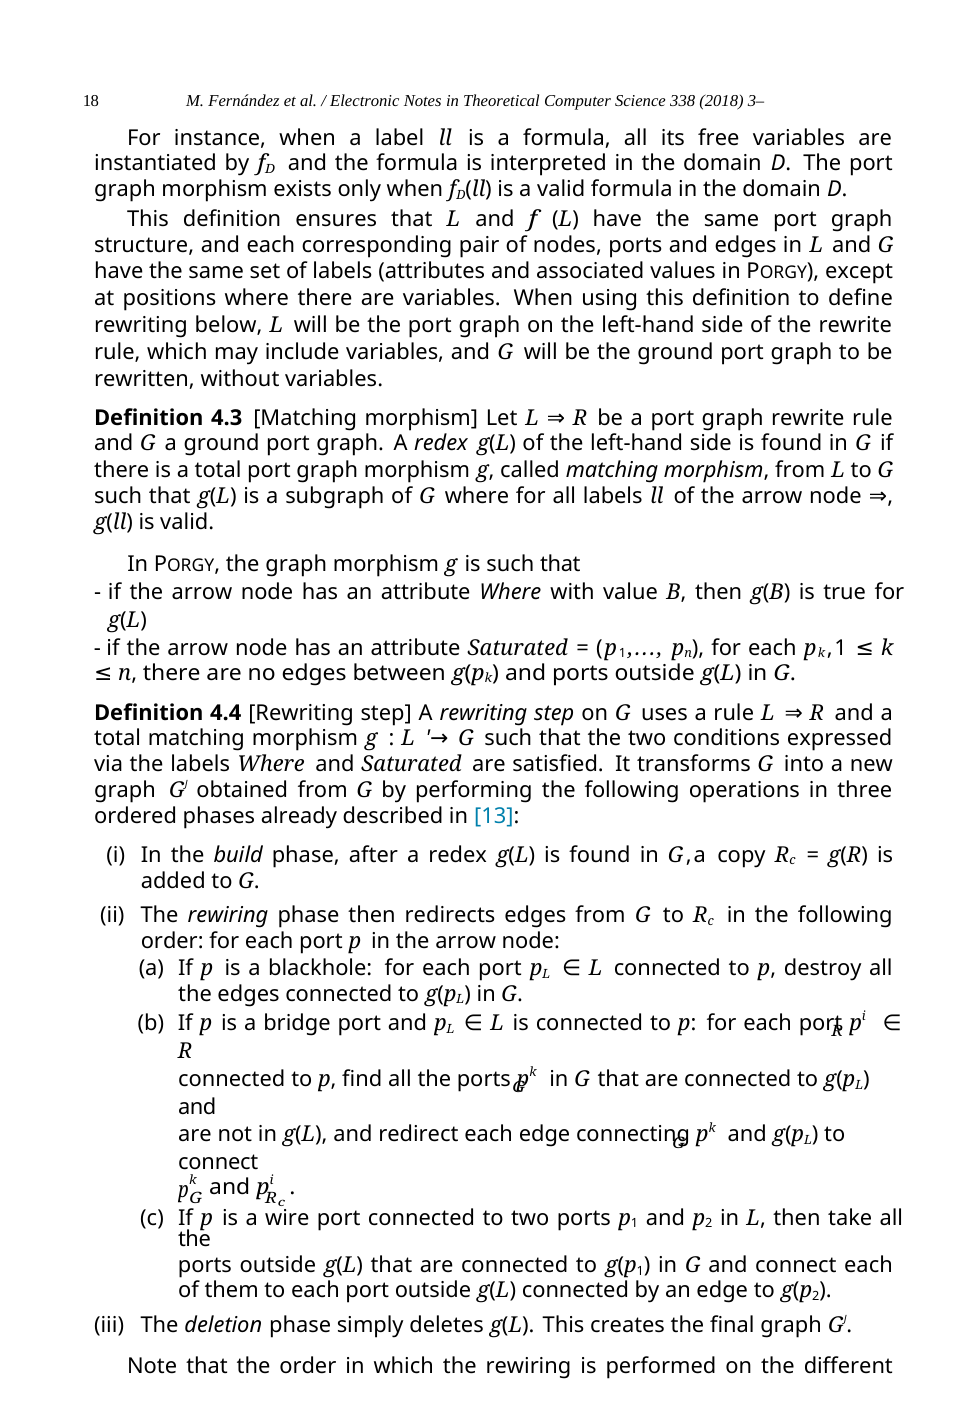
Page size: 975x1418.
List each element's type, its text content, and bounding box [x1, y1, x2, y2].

list If p is a blackhole: for each port pL ∈ L connected to p, destroy all the edges connected to g(pL) in G. [138, 955, 893, 1007]
text Definition 4.4 [Rewriting step] A rewriting step on G uses a rule L ⇒ R and a total matching morphism g : L '→ G such that the two conditions expressed via the labels Where and Saturated are satisfied. It transforms G into a new graph Gj obtained from G by performing the following operations in three ordered phases already described in [13]: [94, 699, 893, 830]
list if the arrow node has an attribute Saturated = (p1,..., pn), for each pk,1 ≤ k ≤ n, there are no edges between g(pk) and ports outside g(L) in G. [94, 634, 893, 686]
list If p is a bridge port and pL ∈ L is connected to p: for each port pi ∈ R [137, 1007, 904, 1065]
list In the build phase, after a redex g(L) is found in G,a copy Rc = g(R) is added to G. [106, 841, 893, 894]
text Definition 4.3 [Matching morphism] Let L ⇒ R be a port graph rewrite rule and G a ground port graph. A redex g(L) of the left-hand side is found in G if there is a total port graph morphism g, called matching morphism, from L to G such that g(L) is a subgraph of G where for all labels ll of the arrow node ⇒, g(ll) is valid. [94, 405, 893, 536]
text For instance, when a label ll is a formula, all its free variables are instantiated by fD and the formula is interpreted in the domain D. The port graph morphism exists only when fD(ll) is a valid formula in the domain D. [94, 124, 893, 203]
list If p is a wire port connected to two ports p1 and p2 in L, then take all the [140, 1208, 904, 1251]
list The deletion phase simply deletes g(L). This creates the final graph Gj. [94, 1309, 904, 1339]
text This definition ensures that L and f (L) have the same port graph structure, and each corresponding pair of nodes, ports and edges in L and G have the same set of labels (attributes and associated values in Porgy), except at positions where there are variables. When using this definition to define rewriting below, L will be the port graph on the left-hand side of the rewrite rule, which may include variables, and G will be the ground port graph to be rewritten, without variables. [94, 205, 893, 393]
text connected to p, find all the ports pk in G that are connected to g(pL) and [178, 1065, 904, 1120]
text k and pi . [189, 1175, 904, 1199]
list The rewiring phase then redirects edges from G to Rc in the following order: for each port p in the arrow node: [100, 901, 893, 955]
text In Porgy, the graph morphism g is such that [127, 548, 904, 577]
text are not in g(L), and redirect each edge connecting pk and g(pL) to connect [178, 1120, 904, 1175]
list if the arrow node has an attribute Where with value B, then g(B) is true for g(L) [94, 577, 904, 633]
text ports outside g(L) that are connected to g(p1) in G and connect each of them to each port outside g(L) connected by an edge to g(p2). [178, 1252, 893, 1304]
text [94, 1352, 893, 1379]
